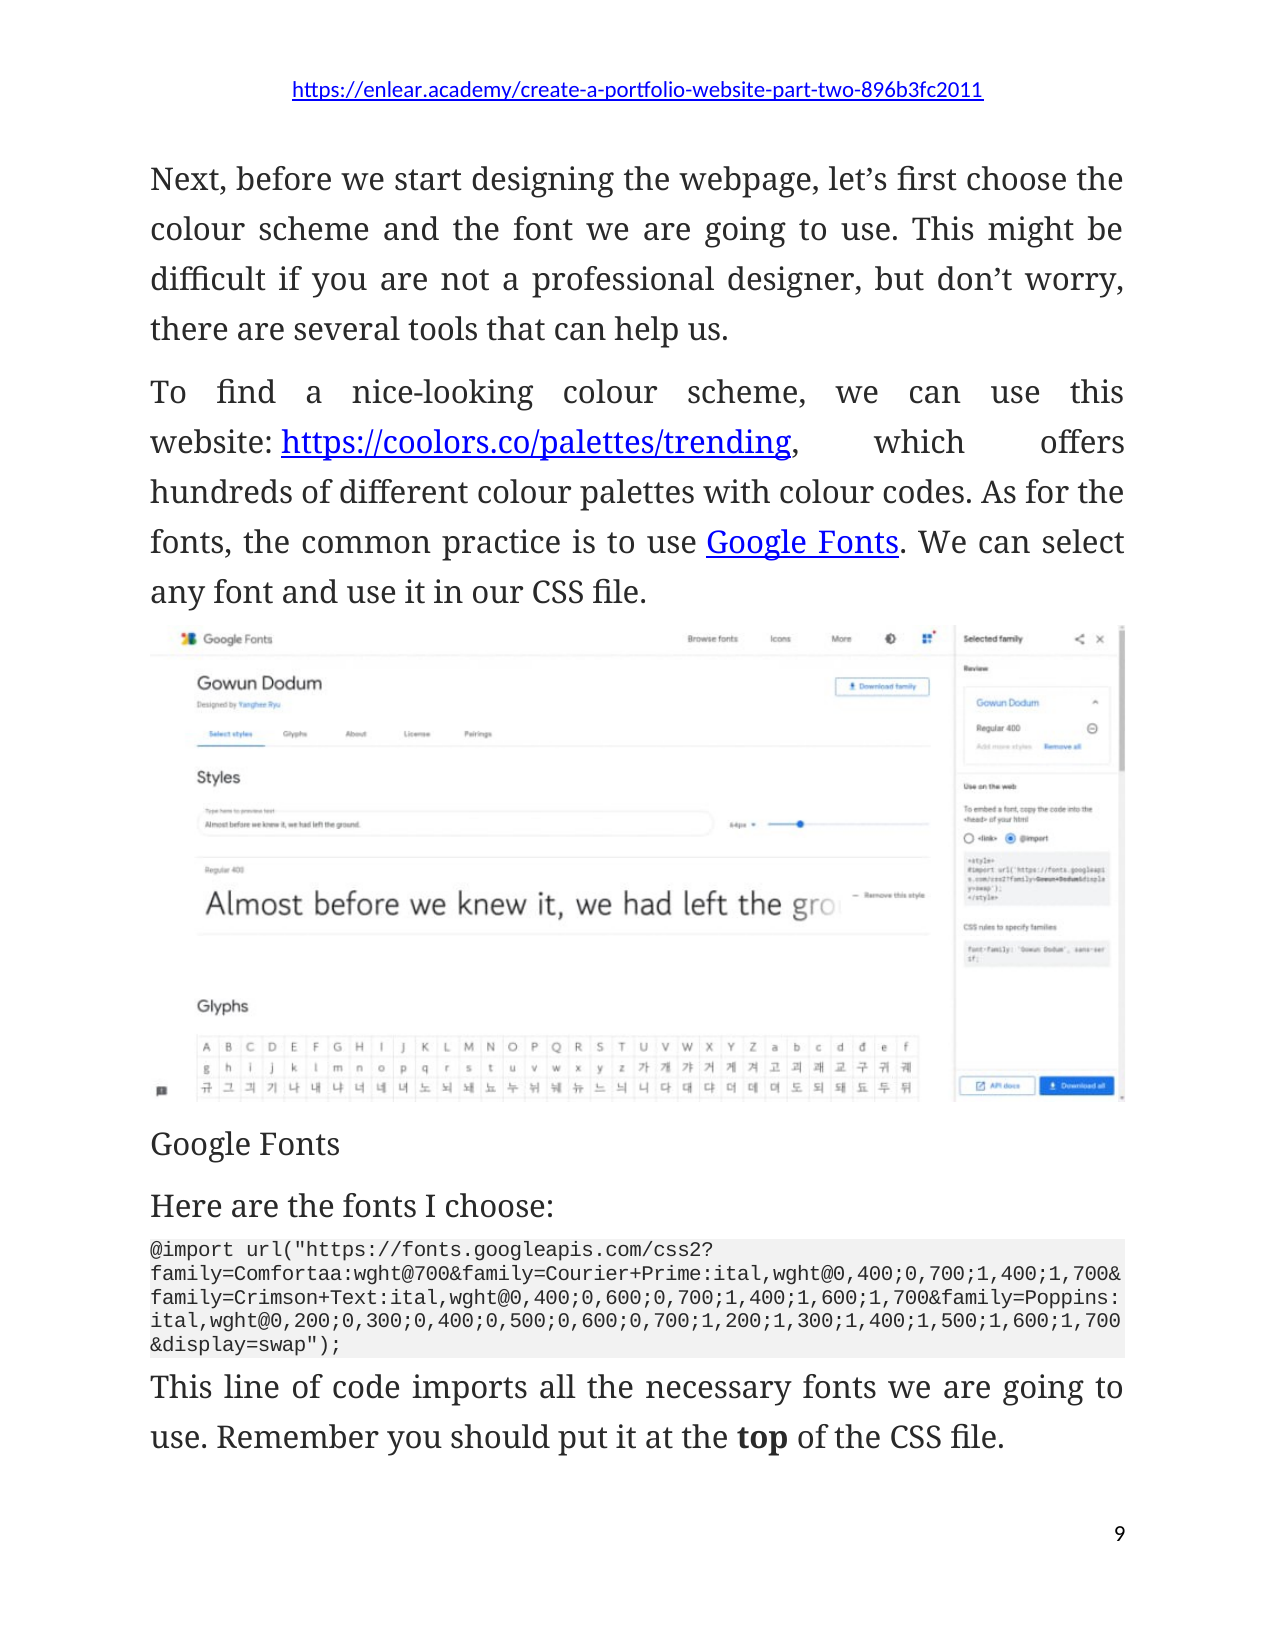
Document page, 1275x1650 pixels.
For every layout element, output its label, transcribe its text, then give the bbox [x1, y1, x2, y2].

text To find a nice-looking colour scheme, we can use this website: https://coolors.co/palettes/trending, which offers hundreds of different colour palettes with colour codes. As for the fonts, the common practice is to use Google Fonts. We can select any font and use it in our CSS file. [150, 362, 1125, 612]
text Here are the fonts I choose: [150, 1177, 1125, 1227]
text This line of code imports all the necessary fonts we are going to use. Remember you should put it at the top of the CSS file. [150, 1358, 1125, 1458]
text Google Fonts [150, 1114, 1125, 1164]
text Next, before we start designing the webpage, let’s first choose the colour scheme and the font we are going to use. This might be difficult if you are not a professional designer, but don’t worry, there are several tools that can help us. [150, 150, 1125, 350]
picture [150, 625, 1125, 1102]
text @import url("https://fonts.googleapis.com/css2?family=Comfortaa:wght@700&family=Courier+Prime:ital,wght@0,400;0,700;1,400;1,700&family=Crimson+Text:ital,wght@0,400;0,600;0,700;1,400;1,600;1,700&family=Poppins:ital,wght@0,200;0,300;0,400;0,500;0,600;0,700;1,200;1,300;1,400;1,500;1,600;1,700&display=swap"); [150, 1239, 1125, 1358]
